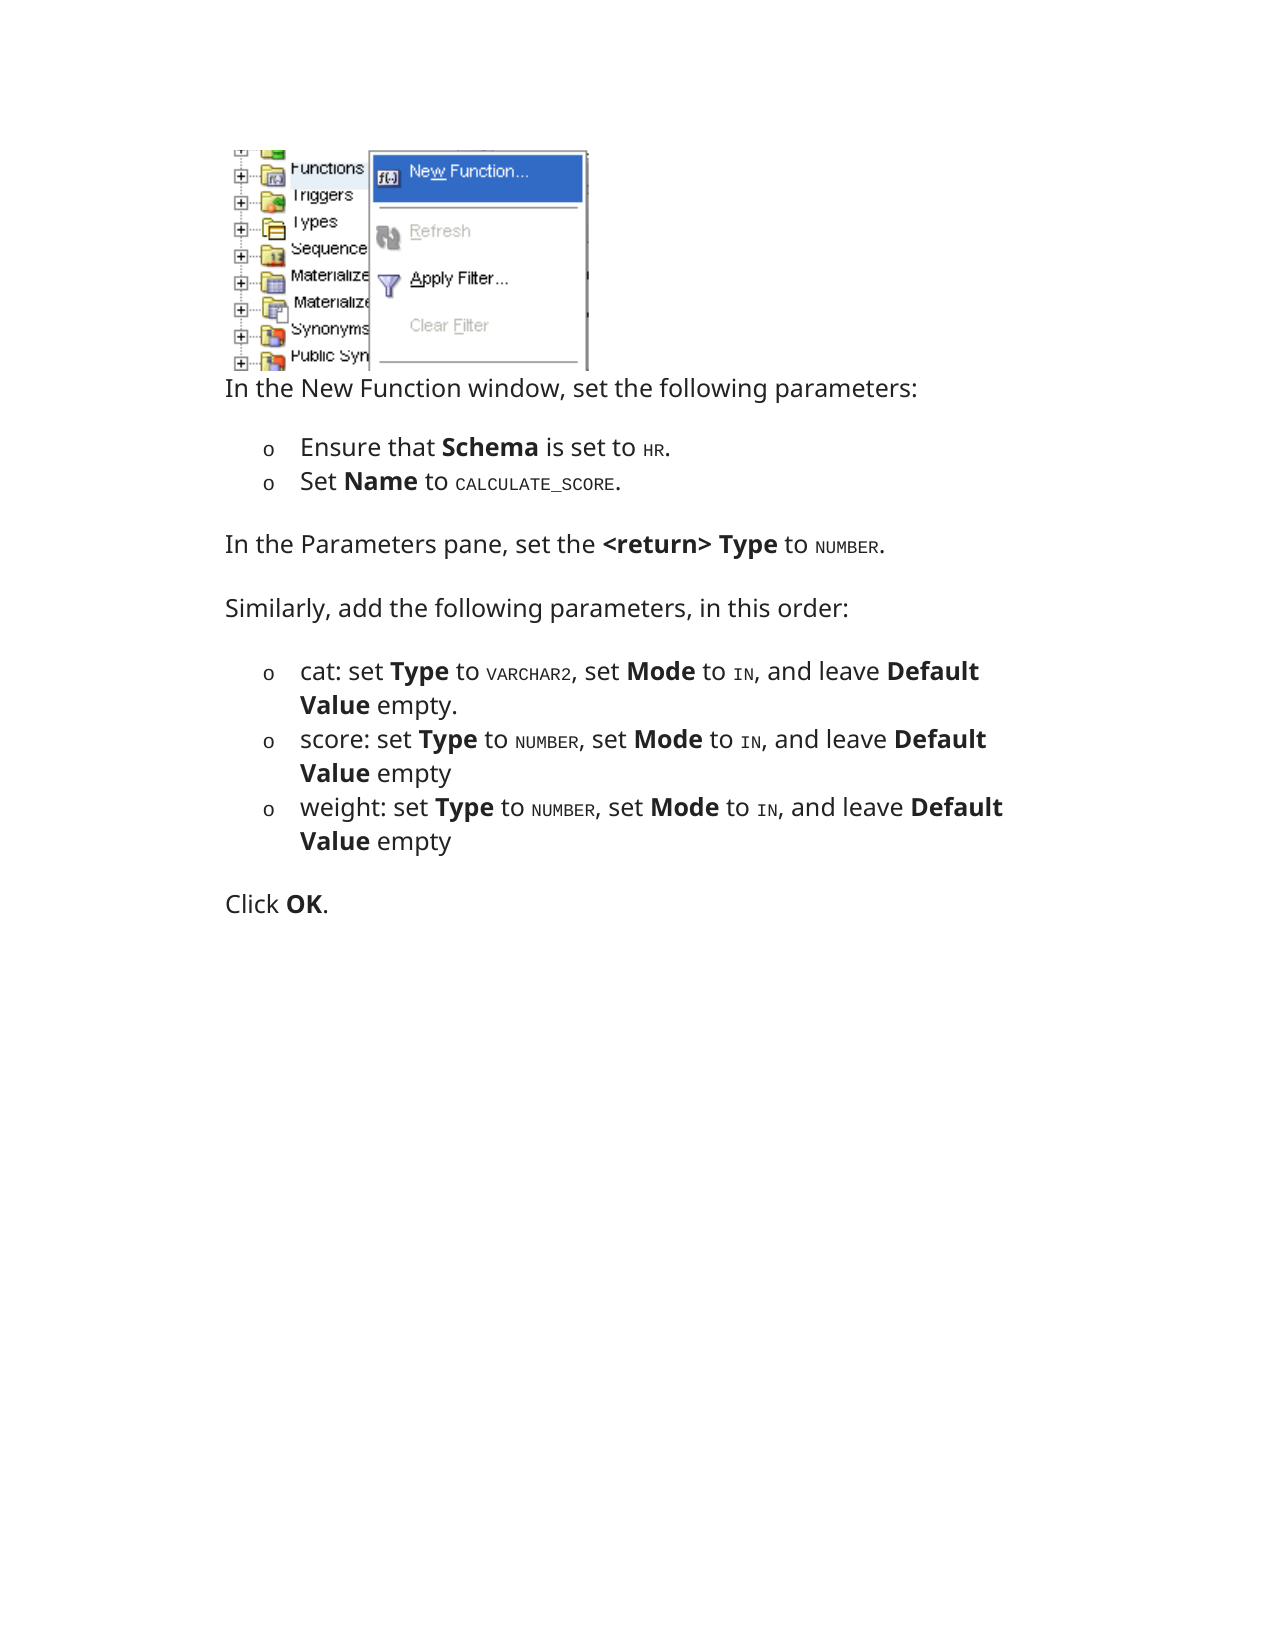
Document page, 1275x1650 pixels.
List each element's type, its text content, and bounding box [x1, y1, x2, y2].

list cat: set Type to VARCHAR2, set Mode to IN, and leave Default Value empty. [262, 654, 1125, 722]
list Set Name to CALCULATE_SCORE. [262, 464, 1125, 498]
picture [225, 150, 589, 371]
list score: set Type to NUMBER, set Mode to IN, and leave Default Value empty [262, 722, 1125, 790]
list Ensure that Schema is set to HR. [262, 430, 1125, 464]
text Click OK. [225, 887, 1125, 921]
list weight: set Type to NUMBER, set Mode to IN, and leave Default Value empty [262, 790, 1125, 858]
text Similarly, add the following parameters, in this order: [225, 590, 1125, 624]
text In the Parameters pane, set the <return> Type to NUMBER. [225, 527, 1125, 561]
